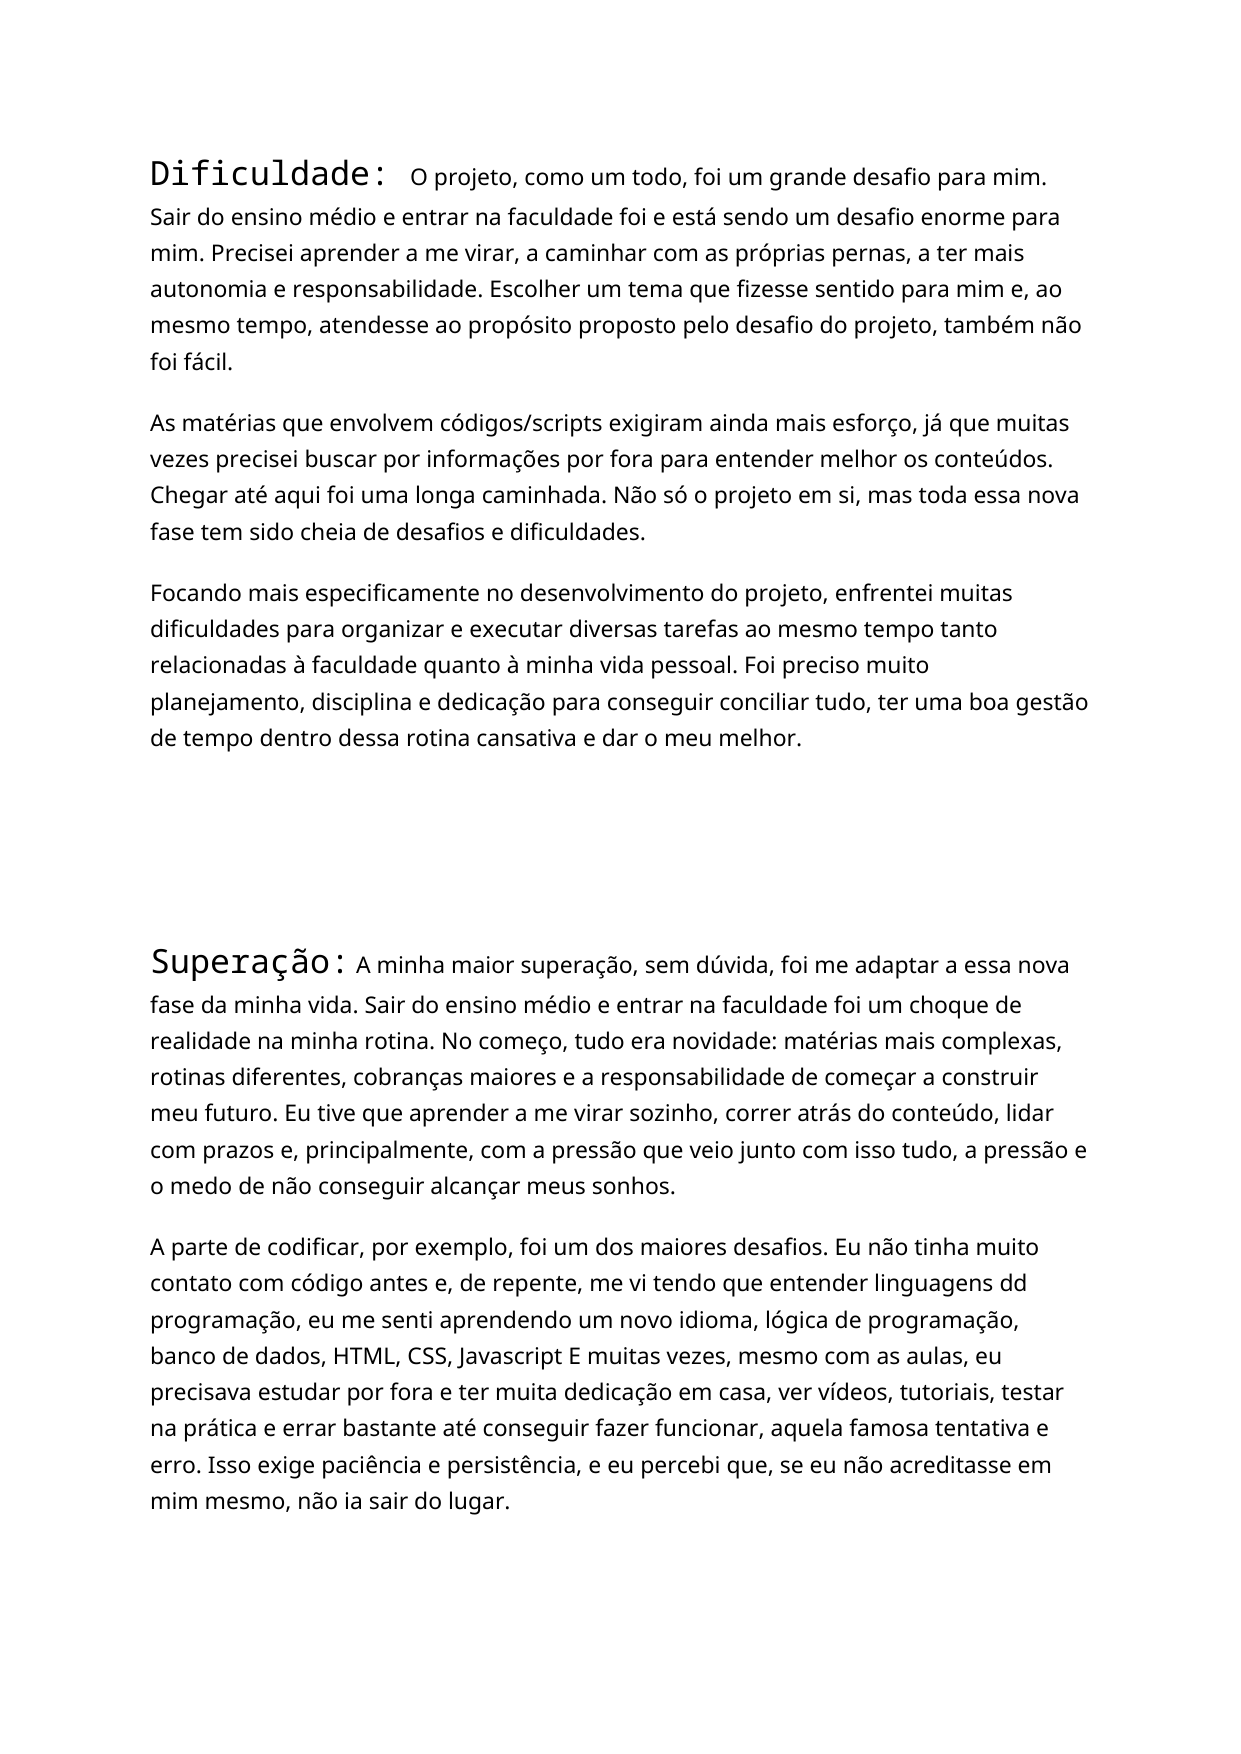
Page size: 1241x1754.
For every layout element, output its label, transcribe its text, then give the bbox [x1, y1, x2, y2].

text As matérias que envolvem códigos/scripts exigiram ainda mais esforço, já que muitas vezes precisei buscar por informações por fora para entender melhor os conteúdos. Chegar até aqui foi uma longa caminhada. Não só o projeto em si, mas toda essa nova fase tem sido cheia de desafios e dificuldades. [150, 407, 1090, 547]
text A parte de codificar, por exemplo, foi um dos maiores desafios. Eu não tinha muito contato com código antes e, de repente, me vi tendo que entender linguagens dd programação, eu me senti aprendendo um novo idioma, lógica de programação, banco de dados, HTML, CSS, Javascript E muitas vezes, mesmo com as aulas, eu precisava estudar por fora e ter muita dedicação em casa, ver vídeos, tutoriais, testar na prática e errar bastante até conseguir fazer funcionar, aquela famosa tentativa e erro. Isso exige paciência e persistência, e eu percebi que, se eu não acreditasse em mim mesmo, não ia sair do lugar. [150, 1231, 1090, 1516]
text Superação: A minha maior superação, sem dúvida, foi me adaptar a essa nova fase da minha vida. Sair do ensino médio e entrar na faculdade foi um choque de realidade na minha rotina. No começo, tudo era novidade: matérias mais complexas, rotinas diferentes, cobranças maiores e a responsabilidade de começar a construir meu futuro. Eu tive que aprender a me virar sozinho, correr atrás do conteúdo, lidar com prazos e, principalmente, com a pressão que veio junto com isso tudo, a pressão e o medo de não conseguir alcançar meus sonhos. [150, 938, 1090, 1201]
text Dificuldade: O projeto, como um todo, foi um grande desafio para mim. Sair do ensino médio e entrar na faculdade foi e está sendo um desafio enorme para mim. Precisei aprender a me virar, a caminhar com as próprias pernas, a ter mais autonomia e responsabilidade. Escolher um tema que fizesse sentido para mim e, ao mesmo tempo, atendesse ao propósito proposto pelo desafio do projeto, também não foi fácil. [150, 150, 1090, 377]
text Focando mais especificamente no desenvolvimento do projeto, enfrentei muitas dificuldades para organizar e executar diversas tarefas ao mesmo tempo tanto relacionadas à faculdade quanto à minha vida pessoal. Foi preciso muito planejamento, disciplina e dedicação para conseguir conciliar tudo, ter uma boa gestão de tempo dentro dessa rotina cansativa e dar o meu melhor. [150, 577, 1090, 753]
